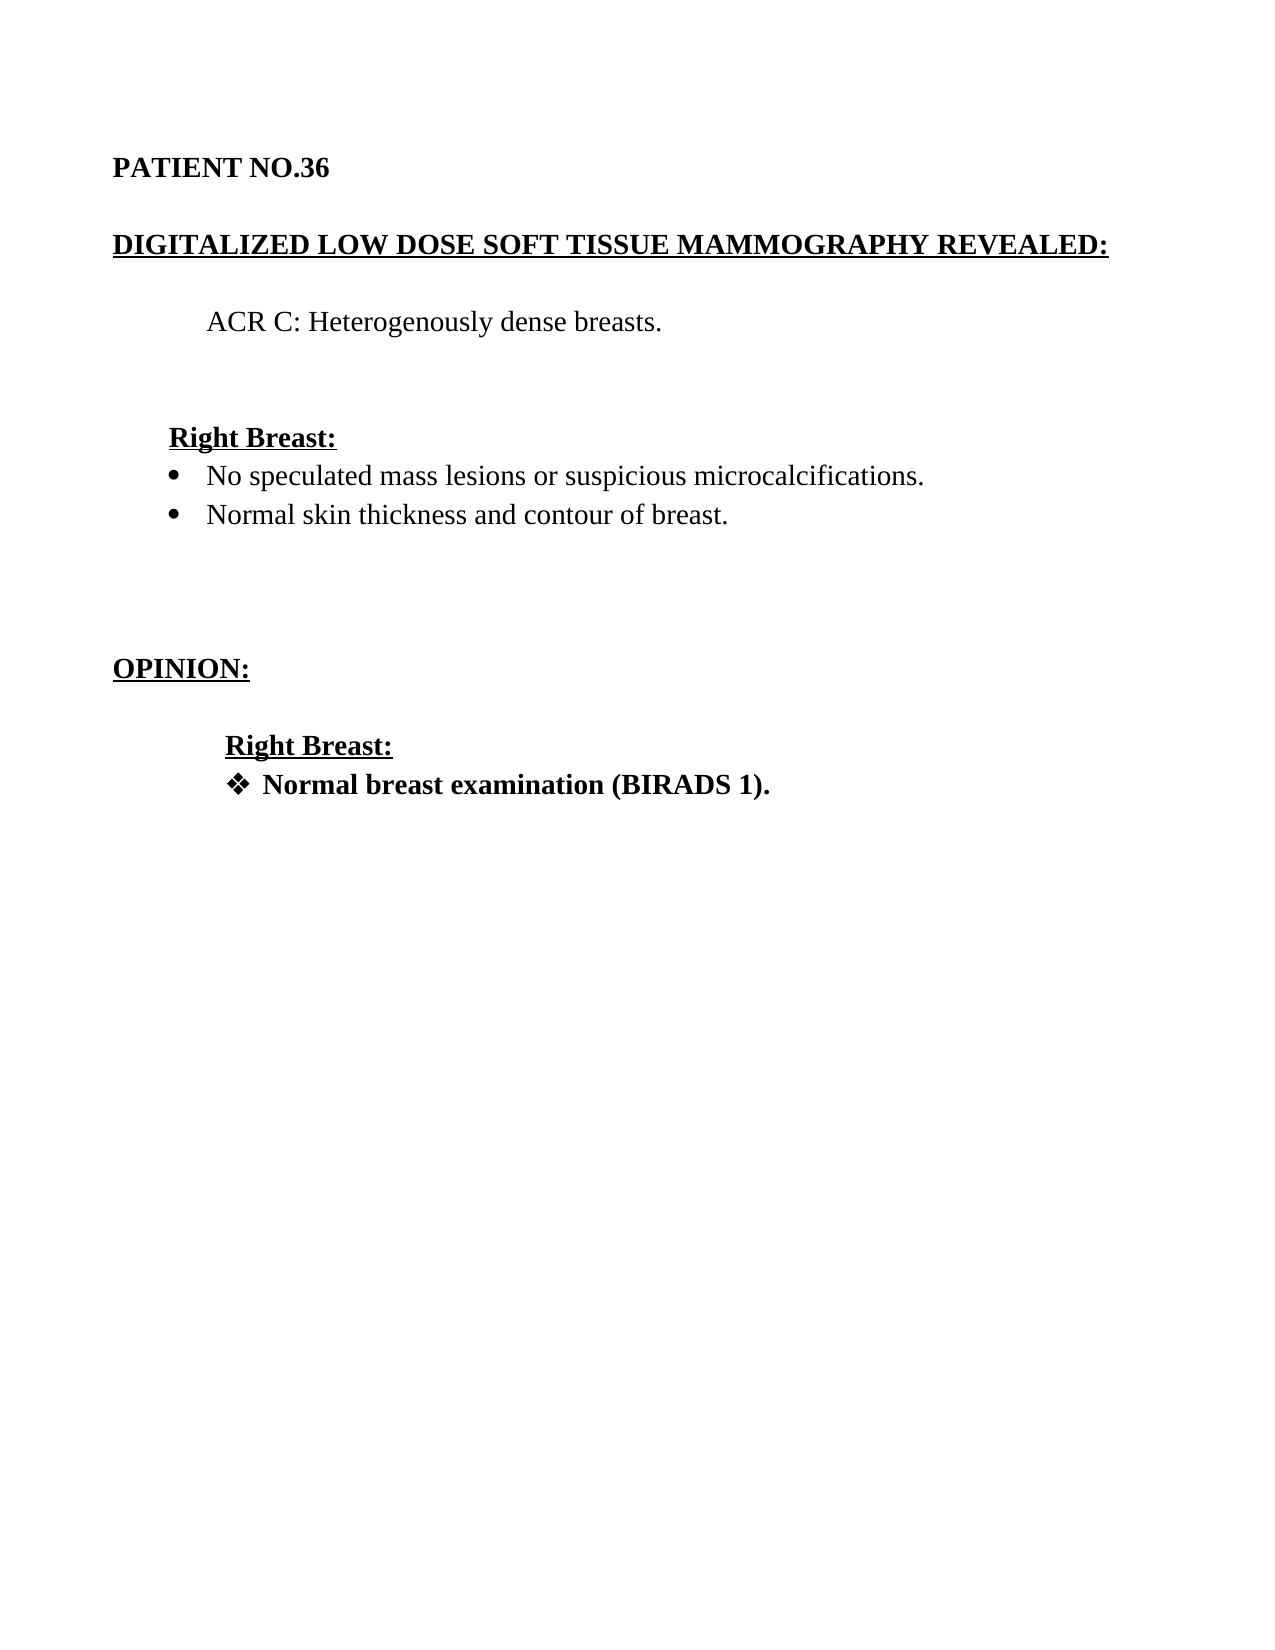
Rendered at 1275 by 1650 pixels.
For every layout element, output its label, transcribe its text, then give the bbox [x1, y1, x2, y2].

text Right Breast: [150, 728, 1122, 762]
text ACR C: Heterogenously dense breasts. [206, 304, 1122, 338]
list Normal skin thickness and contour of breast. [169, 497, 1122, 531]
text OPINION: [112, 651, 1122, 685]
text PATIENT NO.36 [112, 150, 1122, 183]
text DIGITALIZED LOW DOSE SOFT TISSUE MAMMOGRAPHY REVEALED: [112, 227, 1122, 261]
text Right Breast: [169, 420, 1122, 453]
list No speculated mass lesions or suspicious microcalcifications. [169, 458, 1122, 492]
list Normal breast examination (BIRADS 1). [225, 767, 1122, 801]
